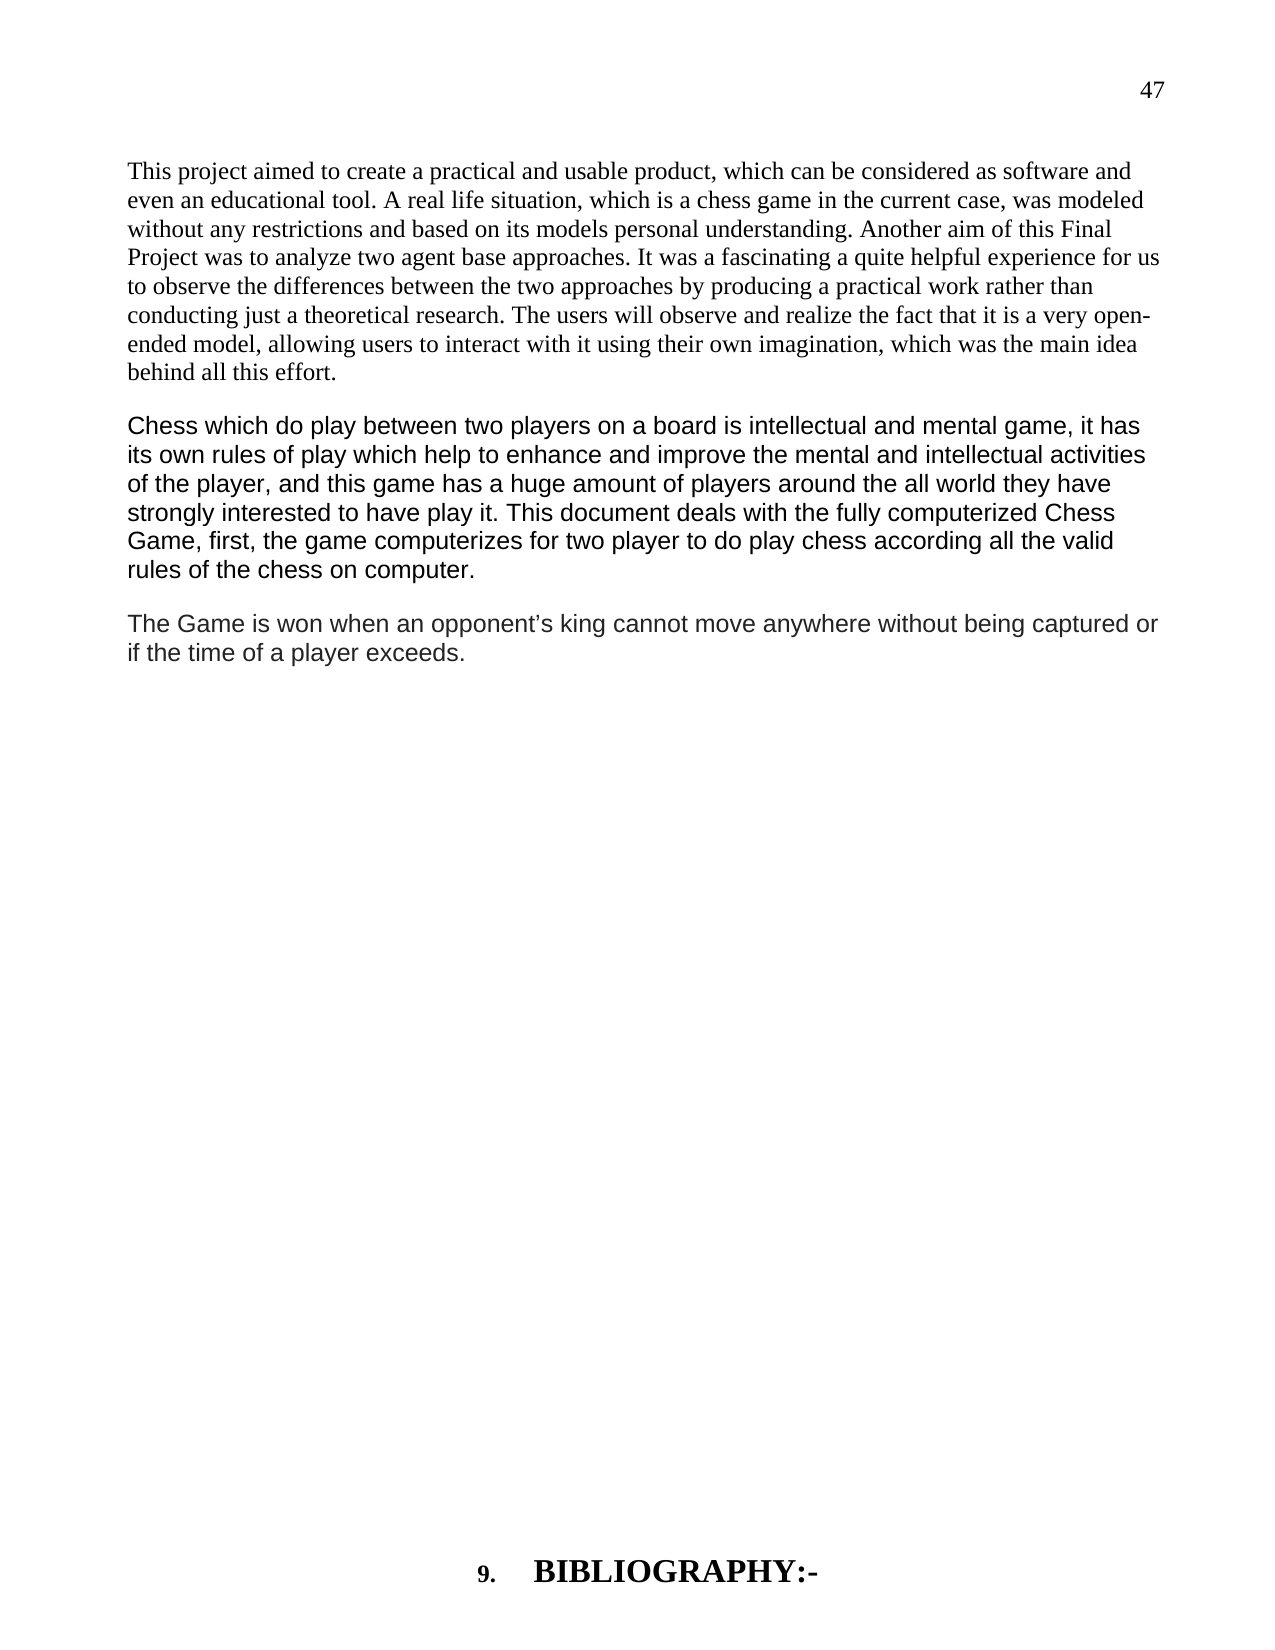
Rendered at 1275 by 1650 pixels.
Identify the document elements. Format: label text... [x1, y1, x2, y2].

text The Game is won when an opponent’s king cannot move anywhere without being captured or if the time of a player exceeds. [127, 609, 1164, 666]
text 9. BIBLIOGRAPHY:- [127, 1551, 1164, 1589]
text This project aimed to create a practical and usable product, which can be considered as software and even an educational tool. A real life situation, which is a chess game in the current case, was modeled without any restrictions and based on its models personal understanding. Another aim of this Final Project was to analyze two agent base approaches. It was a fascinating a quite helpful experience for us to observe the differences between the two approaches by producing a practical work rather than conducting just a theoretical research. The users will observe and realize the fact that it is a very open-ended model, allowing users to interact with it using their own imagination, which was the main idea behind all this effort. [127, 156, 1164, 386]
text Chess which do play between two players on a board is intellectual and mental game, it has its own rules of play which help to enhance and improve the mental and intellectual activities of the player, and this game has a huge amount of players around the all world they have strongly interested to have play it. This document deals with the fully computerized Chess Game, first, the game computerizes for two player to do play chess according all the valid rules of the chess on computer. [127, 411, 1164, 584]
